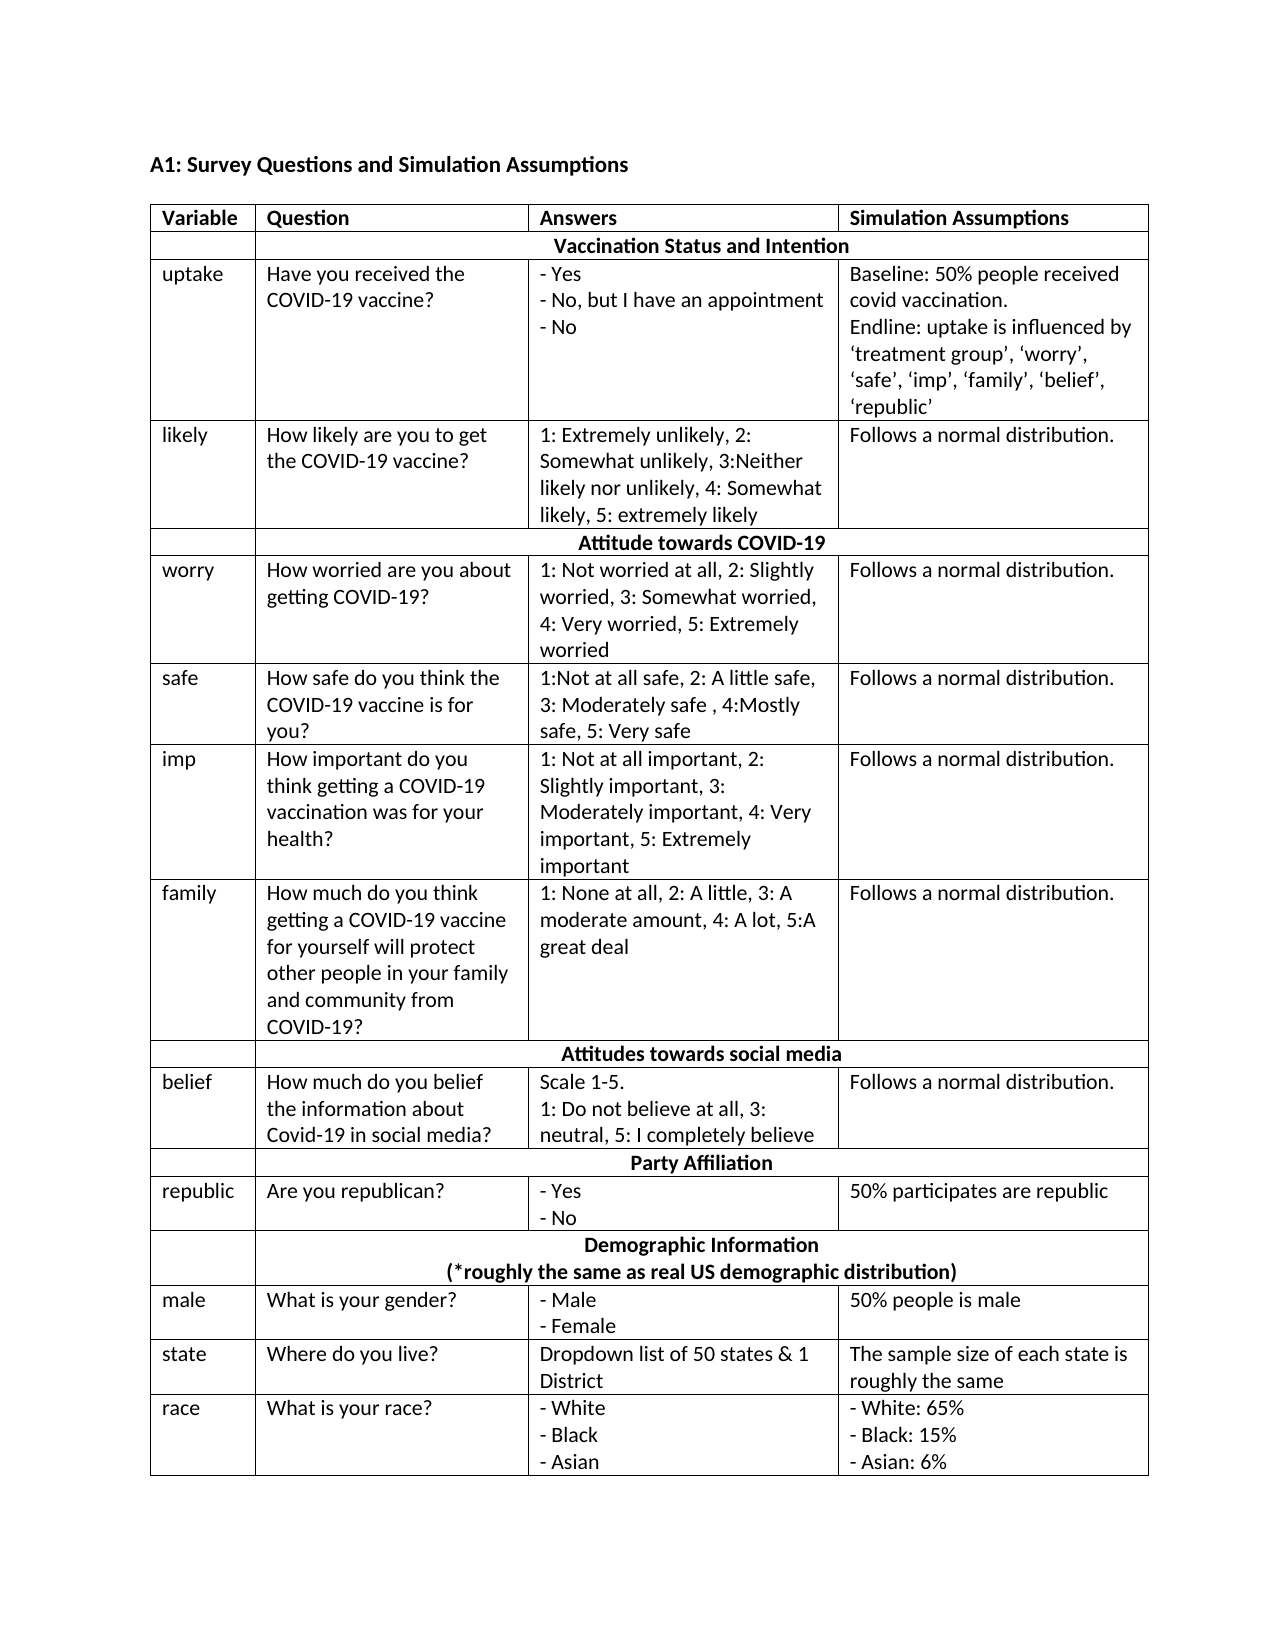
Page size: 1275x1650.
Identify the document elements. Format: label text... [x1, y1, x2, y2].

table_cell male [151, 1286, 255, 1339]
table_cell 1: Extremely unlikely, 2: Somewhat unlikely, 3:Neither likely nor unlikely, 4: Somewhat likely, 5: extremely likely [529, 421, 838, 528]
table_header Simulation Assumptions [839, 205, 1148, 231]
table_header Answers [529, 205, 838, 231]
table_cell Follows a normal distribution. [839, 1068, 1148, 1148]
table_cell Follows a normal distribution. [839, 556, 1148, 663]
table_cell 1: Not worried at all, 2: Slightly worried, 3: Somewhat worried, 4: Very worried, 5: Extremely worried [529, 556, 838, 663]
text A1: Survey Questions and Simulation Assumptions [150, 150, 1125, 178]
table_cell Dropdown list of 50 states & 1 District [529, 1340, 838, 1393]
table_header Variable [151, 205, 255, 231]
table_cell How worried are you about getting COVID-19? [256, 556, 528, 663]
table_cell family [151, 880, 255, 1039]
table_cell state [151, 1340, 255, 1393]
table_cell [529, 1395, 838, 1474]
table_cell [151, 1149, 255, 1176]
table_cell Scale 1-5. 1: Do not believe at all, 3: neutral, 5: I completely believe [529, 1068, 838, 1148]
table_cell [151, 1041, 255, 1067]
table_cell How safe do you think the COVID-19 vaccine is for you? [256, 664, 528, 744]
table_cell Follows a normal distribution. [839, 664, 1148, 744]
table_cell How much do you belief the information about Covid-19 in social media? [256, 1068, 528, 1148]
table_cell 50% participates are republic [839, 1177, 1148, 1230]
table_cell How likely are you to get the COVID-19 vaccine? [256, 421, 528, 528]
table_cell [839, 1395, 1148, 1474]
table_cell [151, 232, 255, 259]
table_cell Attitudes towards social media [256, 1041, 1148, 1067]
table_cell likely [151, 421, 255, 528]
table_cell - Yes - No [529, 1177, 838, 1230]
table_cell - Male - Female [529, 1286, 838, 1339]
table_cell The sample size of each state is roughly the same [839, 1340, 1148, 1393]
table_cell Follows a normal distribution. [839, 745, 1148, 878]
table_cell Follows a normal distribution. [839, 880, 1148, 1039]
table_cell 1: None at all, 2: A little, 3: A moderate amount, 4: A lot, 5:A great deal [529, 880, 838, 1039]
table_cell republic [151, 1177, 255, 1230]
table_cell How important do you think getting a COVID-19 vaccination was for your health? [256, 745, 528, 878]
table_cell Demographic Information (*roughly the same as real US demographic distribution) [256, 1231, 1148, 1285]
table_cell uptake [151, 260, 255, 420]
table_cell Have you received the COVID-19 vaccine? [256, 260, 528, 420]
table_cell What is your gender? [256, 1286, 528, 1339]
table_cell Attitude towards COVID-19 [256, 529, 1148, 555]
table_cell worry [151, 556, 255, 663]
table_cell Are you republican? [256, 1177, 528, 1230]
table_cell [151, 529, 255, 555]
table_cell 1:Not at all safe, 2: A little safe, 3: Moderately safe , 4:Mostly safe, 5: Very safe [529, 664, 838, 744]
table_cell safe [151, 664, 255, 744]
table_cell Vaccination Status and Intention [256, 232, 1148, 259]
table_cell 50% people is male [839, 1286, 1148, 1339]
table_cell belief [151, 1068, 255, 1148]
table_cell Follows a normal distribution. [839, 421, 1148, 528]
table_cell How much do you think getting a COVID-19 vaccine for yourself will protect other people in your family and community from COVID-19? [256, 880, 528, 1039]
table_cell imp [151, 745, 255, 878]
table_cell Baseline: 50% people received covid vaccination. Endline: uptake is influenced by ‘treatment group’, ‘worry’, ‘safe’, ‘imp’, ‘family’, ‘belief’, ‘republic’ [839, 260, 1148, 420]
table_cell - Yes - No, but I have an appointment - No [529, 260, 838, 420]
table_cell [151, 1231, 255, 1285]
table_cell 1: Not at all important, 2: Slightly important, 3: Moderately important, 4: Very important, 5: Extremely important [529, 745, 838, 878]
table_header Question [256, 205, 528, 231]
table_cell Where do you live? [256, 1340, 528, 1393]
table_cell race [151, 1395, 255, 1474]
table_cell Party Affiliation [256, 1149, 1148, 1176]
table_cell What is your race? [256, 1395, 528, 1474]
